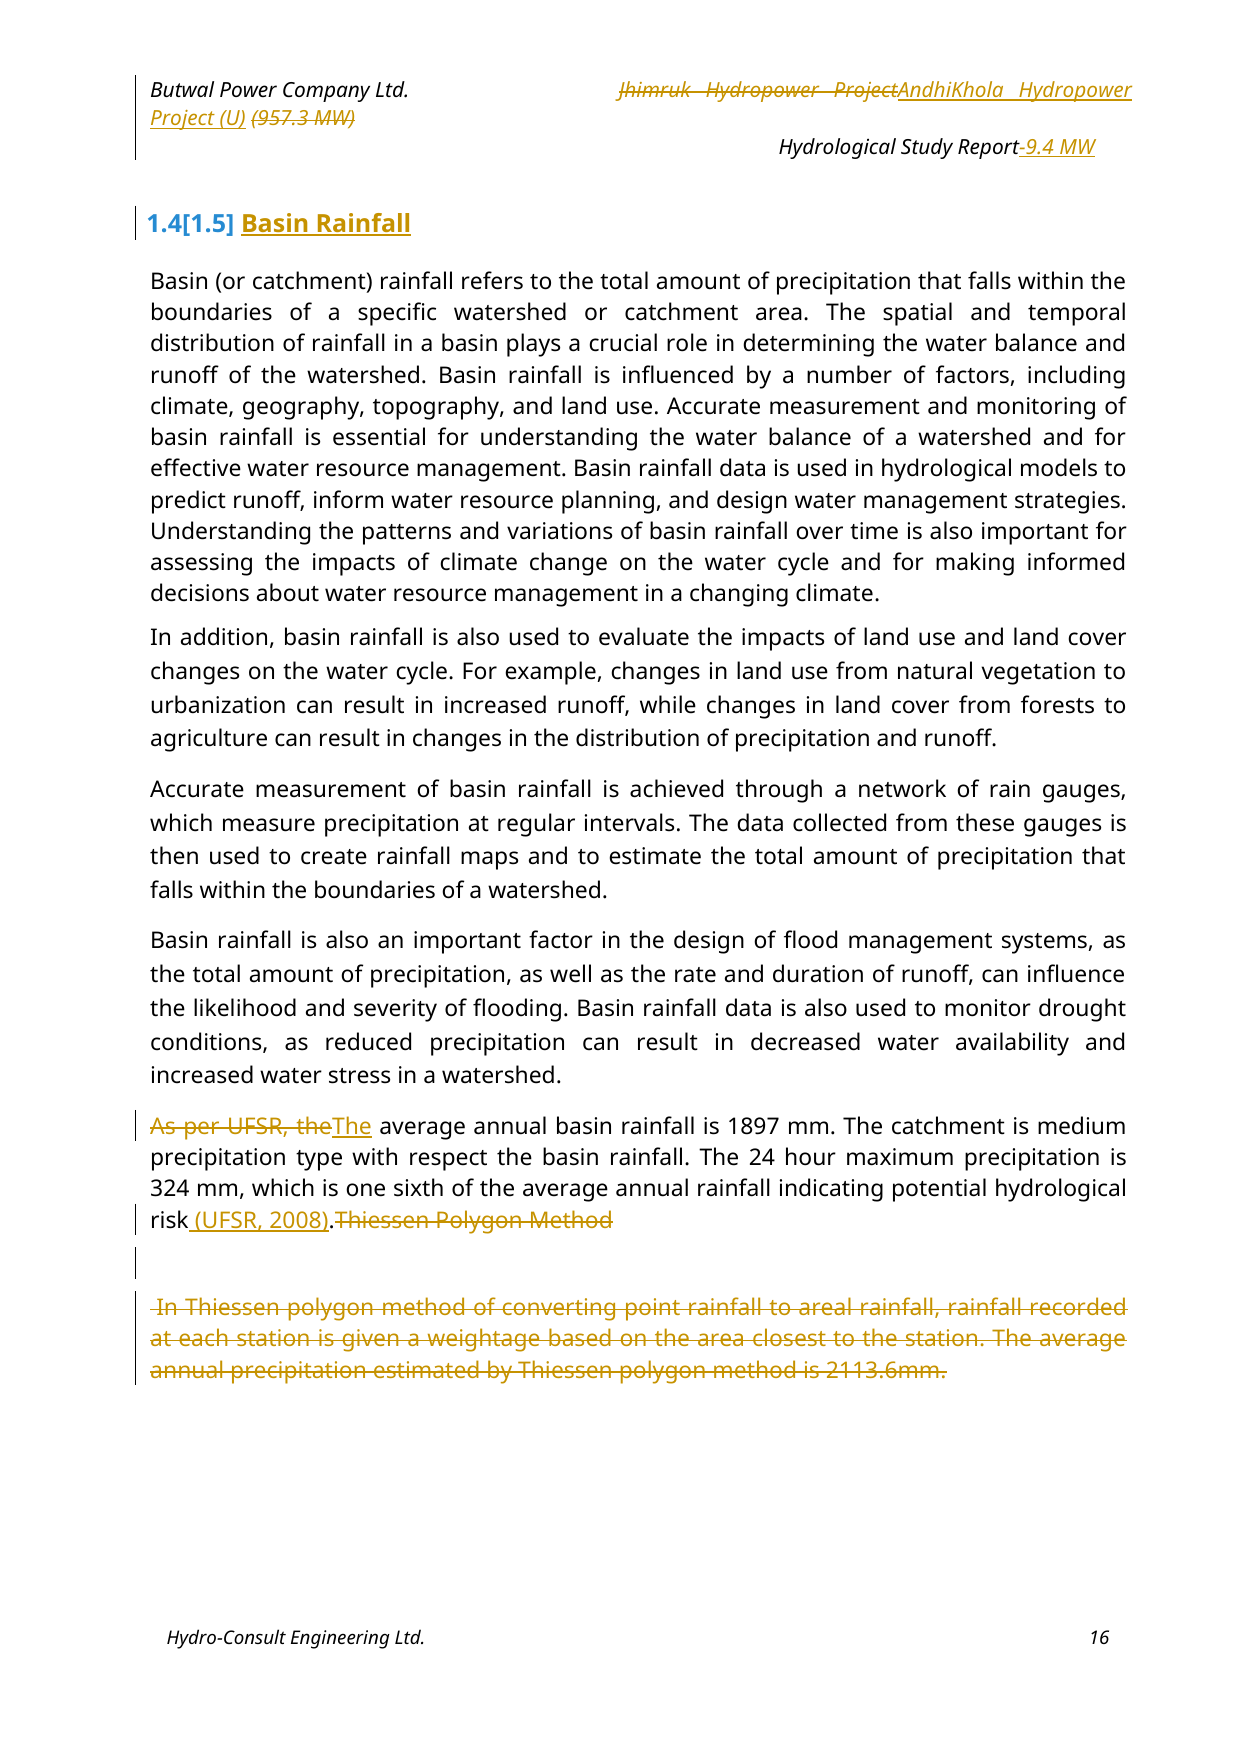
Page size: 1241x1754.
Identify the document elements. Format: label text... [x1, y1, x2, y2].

text Basin (or catchment) rainfall refers to the total amount of precipitation that falls within the boundaries of a specific watershed or catchment area. The spatial and temporal distribution of rainfall in a basin plays a crucial role in determining the water balance and runoff of the watershed. Basin rainfall is influenced by a number of factors, including climate, geography, topography, and land use. Accurate measurement and monitoring of basin rainfall is essential for understanding the water balance of a watershed and for effective water resource management. Basin rainfall data is used in hydrological models to predict runoff, inform water resource planning, and design water management strategies. Understanding the patterns and variations of basin rainfall over time is also important for assessing the impacts of climate change on the water cycle and for making informed decisions about water resource management in a changing climate. [150, 265, 1128, 608]
text In addition, basin rainfall is also used to evaluate the impacts of land use and land cover changes on the water cycle. For example, changes in land use from natural vegetation to urbanization can result in increased runoff, while changes in land cover from forests to agriculture can result in changes in the distribution of precipitation and runoff. [150, 621, 1128, 753]
text Basin rainfall is also an important factor in the design of flood management systems, as the total amount of precipitation, as well as the rate and duration of runoff, can influence the likelihood and severity of flooding. Basin rainfall data is also used to monitor drought conditions, as reduced precipitation can result in decreased water availability and increased water stress in a watershed. [150, 924, 1128, 1091]
text Accurate measurement of basin rainfall is achieved through a network of rain gauges, which measure precipitation at regular intervals. The data collected from these gauges is then used to create rainfall maps and to estimate the total amount of precipitation that falls within the boundaries of a watershed. [150, 773, 1128, 905]
text average annual basin rainfall is 1897 mm. The catchment is medium precipitation type with respect the basin rainfall. The 24 hour maximum precipitation is 324 mm, which is one sixth of the average annual rainfall indicating potential hydrological risk. [150, 1110, 1128, 1235]
